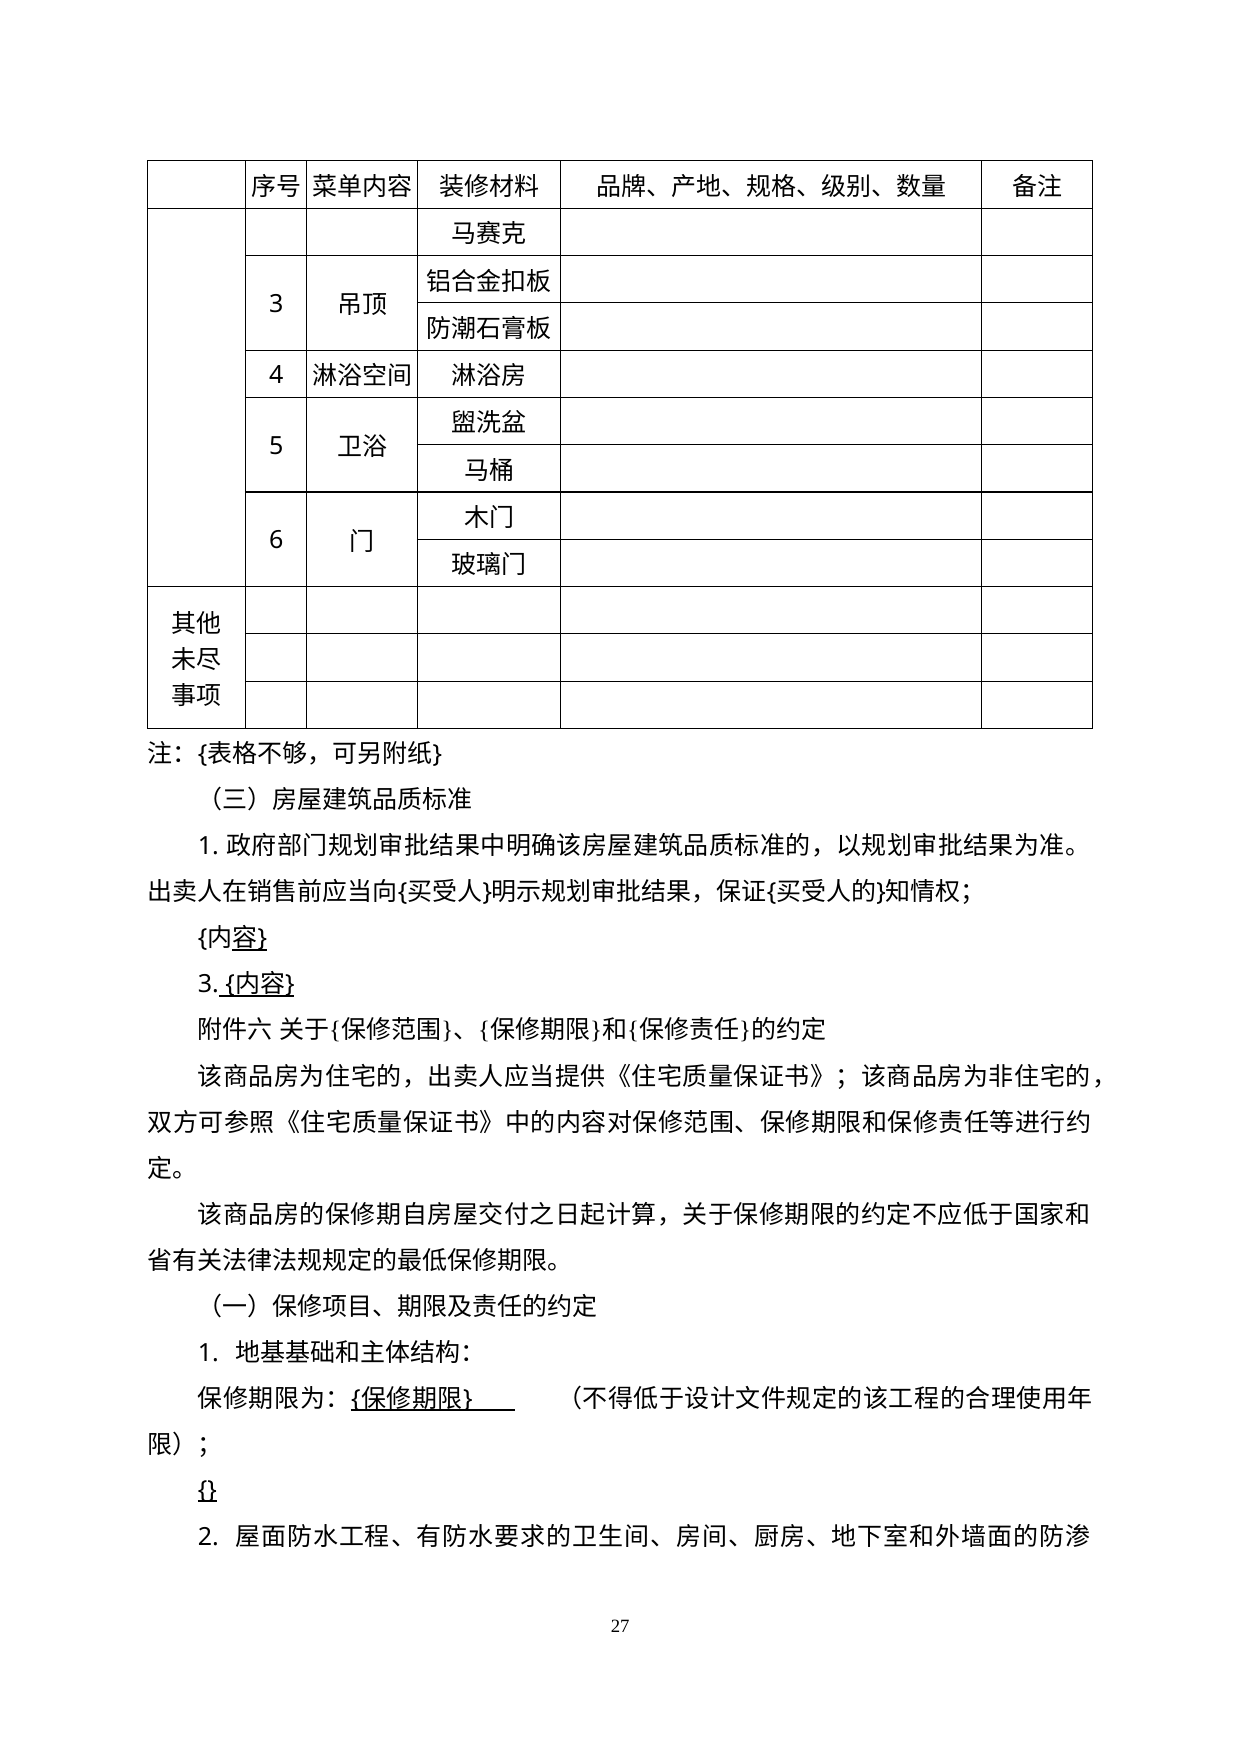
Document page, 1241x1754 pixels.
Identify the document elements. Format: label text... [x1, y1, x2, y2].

table_header 菜单内容 [307, 161, 417, 208]
table_cell [561, 209, 981, 255]
table_header 序号 [246, 161, 306, 208]
table_cell 铝合金扣板 [418, 256, 560, 302]
table_cell [982, 351, 1092, 397]
text 注：{表格不够，可另附纸} [148, 729, 1092, 775]
table_cell [561, 682, 981, 728]
table_header 品牌、产地、规格、级别、数量 [561, 161, 981, 208]
table_cell [561, 445, 981, 491]
text 该商品房的保修期自房屋交付之日起计算，关于保修期限的约定不应低于国家和省有关法律法规规定的最低保修期限。 [148, 1189, 1092, 1281]
table_cell [561, 493, 981, 539]
table_cell 盥洗盆 [418, 398, 560, 444]
table_cell 5 [246, 398, 306, 491]
text 该商品房为住宅的，出卖人应当提供《住宅质量保证书》；该商品房为非住宅的，双方可参照《住宅质量保证书》中的内容对保修范围、保修期限和保修责任等进行约定。 [148, 1051, 1092, 1189]
table_cell 马赛克 [418, 209, 560, 255]
table_cell 木门 [418, 493, 560, 539]
table_cell [561, 256, 981, 302]
table_cell [982, 303, 1092, 349]
table_cell 3 [246, 256, 306, 349]
text 保修期限为：{保修期限} （不得低于设计文件规定的该工程的合理使用年限）； [148, 1373, 1092, 1466]
table_cell 淋浴房 [418, 351, 560, 397]
table_cell [561, 398, 981, 444]
table_cell [307, 587, 417, 633]
list 地基基础和主体结构： [148, 1327, 1092, 1373]
table_cell [561, 303, 981, 349]
list 1. 政府部门规划审批结果中明确该房屋建筑品质标准的，以规划审批结果为准。出卖人在销售前应当向{买受人}明示规划审批结果，保证{买受人的}知情权； [148, 821, 1092, 913]
list {内容} [148, 913, 1092, 959]
table_cell 其他 未尽 事项 [148, 587, 245, 728]
table_cell 4 [246, 351, 306, 397]
table_cell [982, 682, 1092, 728]
table_cell [982, 256, 1092, 302]
table_cell [982, 587, 1092, 633]
table_cell [418, 587, 560, 633]
table_cell [561, 587, 981, 633]
table_cell [246, 634, 306, 681]
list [148, 1512, 1092, 1558]
list （一）保修项目、期限及责任的约定 [148, 1281, 1092, 1327]
table_cell [982, 493, 1092, 539]
table_cell [982, 445, 1092, 491]
table_cell [561, 351, 981, 397]
table_cell [561, 540, 981, 586]
table_cell 卫浴 [307, 398, 417, 491]
table_cell 马桶 [418, 445, 560, 491]
table_cell 门 [307, 493, 417, 586]
table_cell [307, 682, 417, 728]
table_cell [982, 634, 1092, 681]
table_cell 吊顶 [307, 256, 417, 349]
table_cell [246, 682, 306, 728]
table_cell 玻璃门 [418, 540, 560, 586]
table_cell [307, 634, 417, 681]
table_cell 6 [246, 493, 306, 586]
table_cell [982, 398, 1092, 444]
text {} [148, 1466, 1092, 1512]
table_cell [246, 587, 306, 633]
list 3. {内容} [148, 959, 1092, 1005]
table_cell [418, 682, 560, 728]
table_header [148, 161, 245, 208]
table_cell [982, 209, 1092, 255]
table_cell 淋浴空间 [307, 351, 417, 397]
table_cell [561, 634, 981, 681]
table_cell [418, 634, 560, 681]
text 附件六 关于{保修范围}、{保修期限}和{保修责任}的约定 [148, 1005, 1092, 1051]
table_header 备注 [982, 161, 1092, 208]
table_cell 防潮石膏板 [418, 303, 560, 349]
table_header 装修材料 [418, 161, 560, 208]
table_cell [982, 540, 1092, 586]
list （三）房屋建筑品质标准 [148, 775, 1092, 821]
